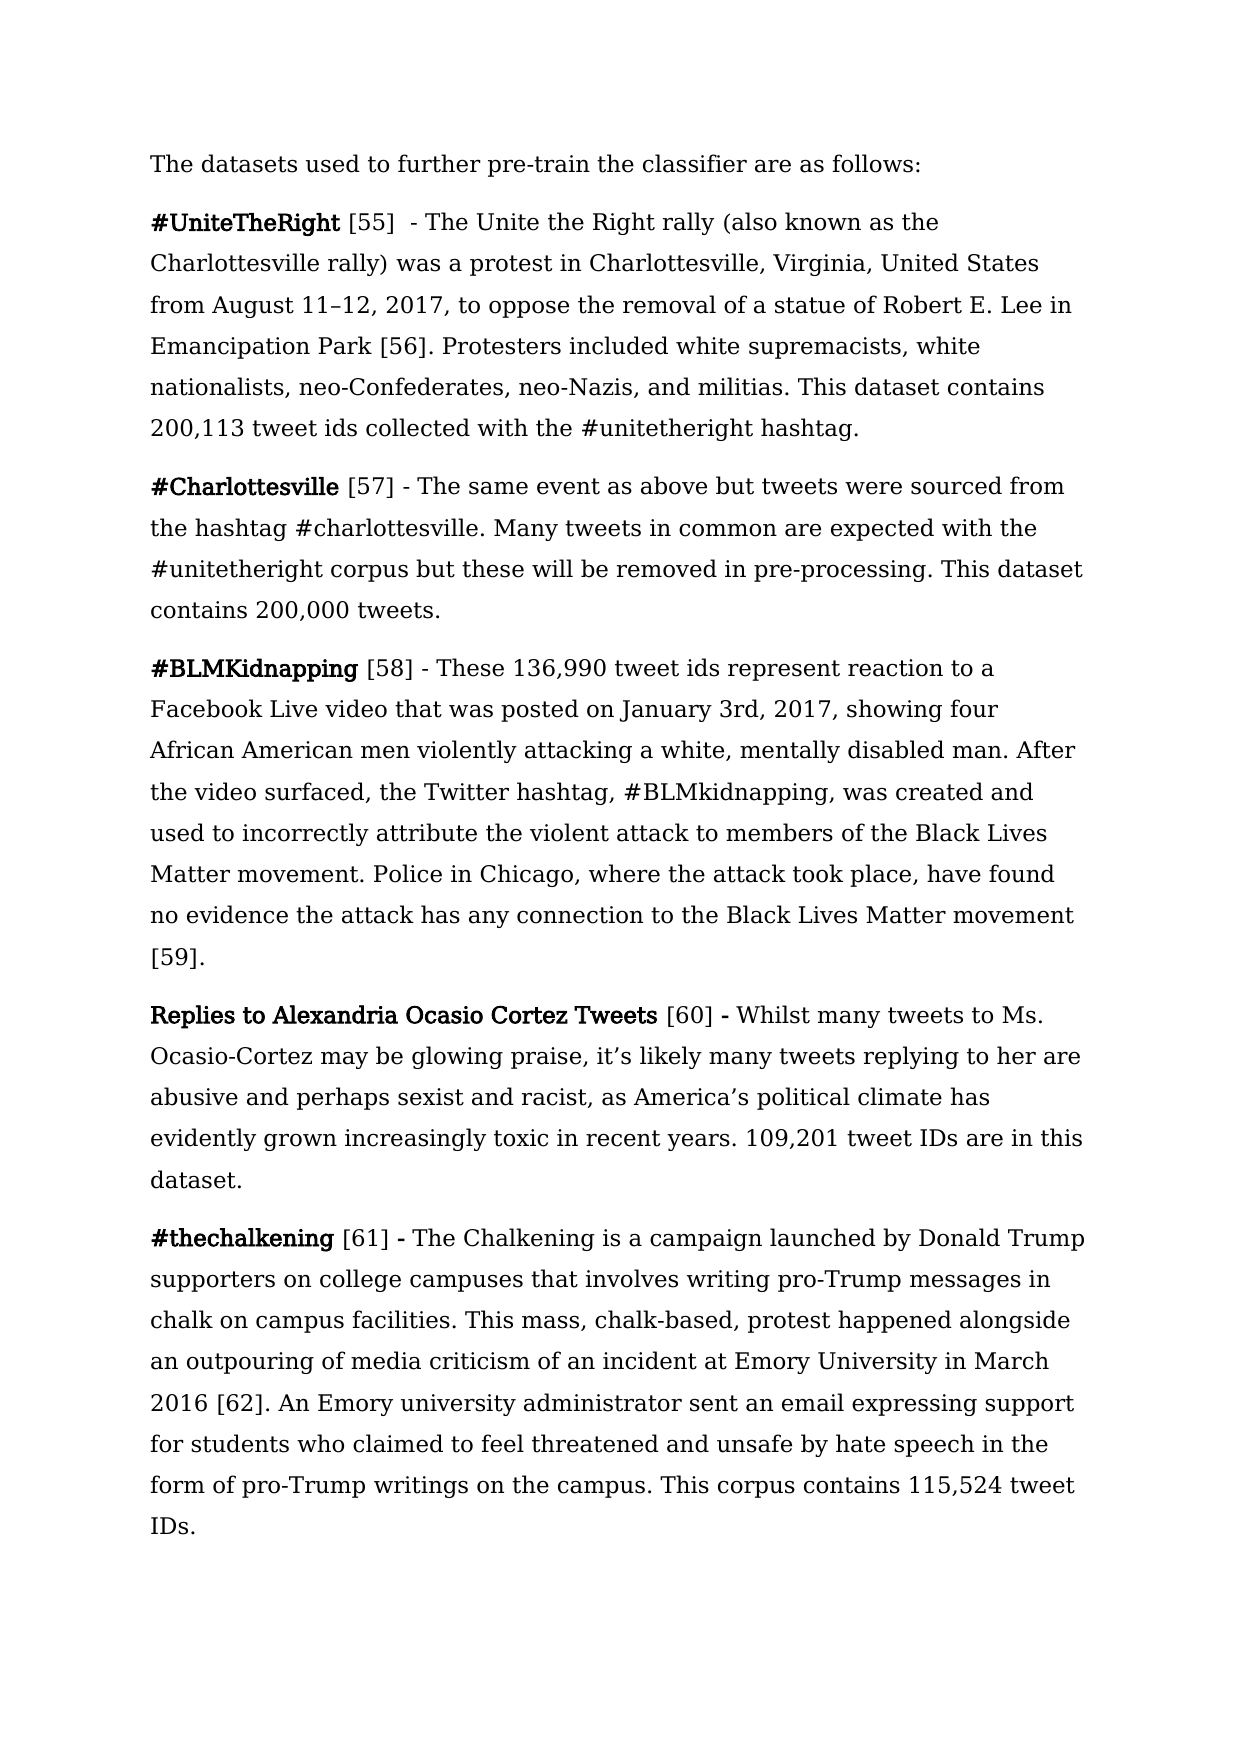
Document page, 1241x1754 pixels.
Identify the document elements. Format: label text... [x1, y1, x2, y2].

text Replies to Alexandria Ocasio Cortez Tweets - Whilst many tweets to Ms. Ocasio-Cortez may be glowing praise, it’s likely many tweets replying to her are abusive and perhaps sexist and racist, as America’s political climate has evidently grown increasingly toxic in recent years. 109,201 tweet IDs are in this dataset. [150, 1000, 1090, 1193]
text The datasets used to further pre-train the classifier are as follows: [150, 150, 1090, 177]
text #UniteTheRight - The Unite the Right rally (also known as the Charlottesville rally) was a protest in Charlottesville, Virginia, United States from August 11–12, 2017, to oppose the removal of a statue of Robert E. Lee in Emancipation Park . Protesters included white supremacists, white nationalists, neo-Confederates, neo-Nazis, and militias. This dataset contains 200,113 tweet ids collected with the #unitetheright hashtag. [150, 208, 1090, 442]
text #thechalkening - The Chalkening is a campaign launched by Donald Trump supporters on college campuses that involves writing pro-Trump messages in chalk on campus facilities. This mass, chalk-based, protest happened alongside an outpouring of media criticism of an incident at Emory University in March 2016 . An Emory university administrator sent an email expressing support for students who claimed to feel threatened and unsafe by hate speech in the form of pro-Trump writings on the campus. This corpus contains 115,524 tweet IDs. [150, 1223, 1090, 1539]
text #BLMKidnapping - These 136,990 tweet ids represent reaction to a Facebook Live video that was posted on January 3rd, 2017, showing four African American men violently attacking a white, mentally disabled man. After the video surfaced, the Twitter hashtag, #BLMkidnapping, was created and used to incorrectly attribute the violent attack to members of the Black Lives Matter movement. Police in Chicago, where the attack took place, have found no evidence the attack has any connection to the Black Lives Matter movement . [150, 654, 1090, 970]
text #Charlottesville - The same event as above but tweets were sourced from the hashtag #charlottesville. Many tweets in common are expected with the #unitetheright corpus but these will be removed in pre-processing. This dataset contains 200,000 tweets. [150, 472, 1090, 623]
